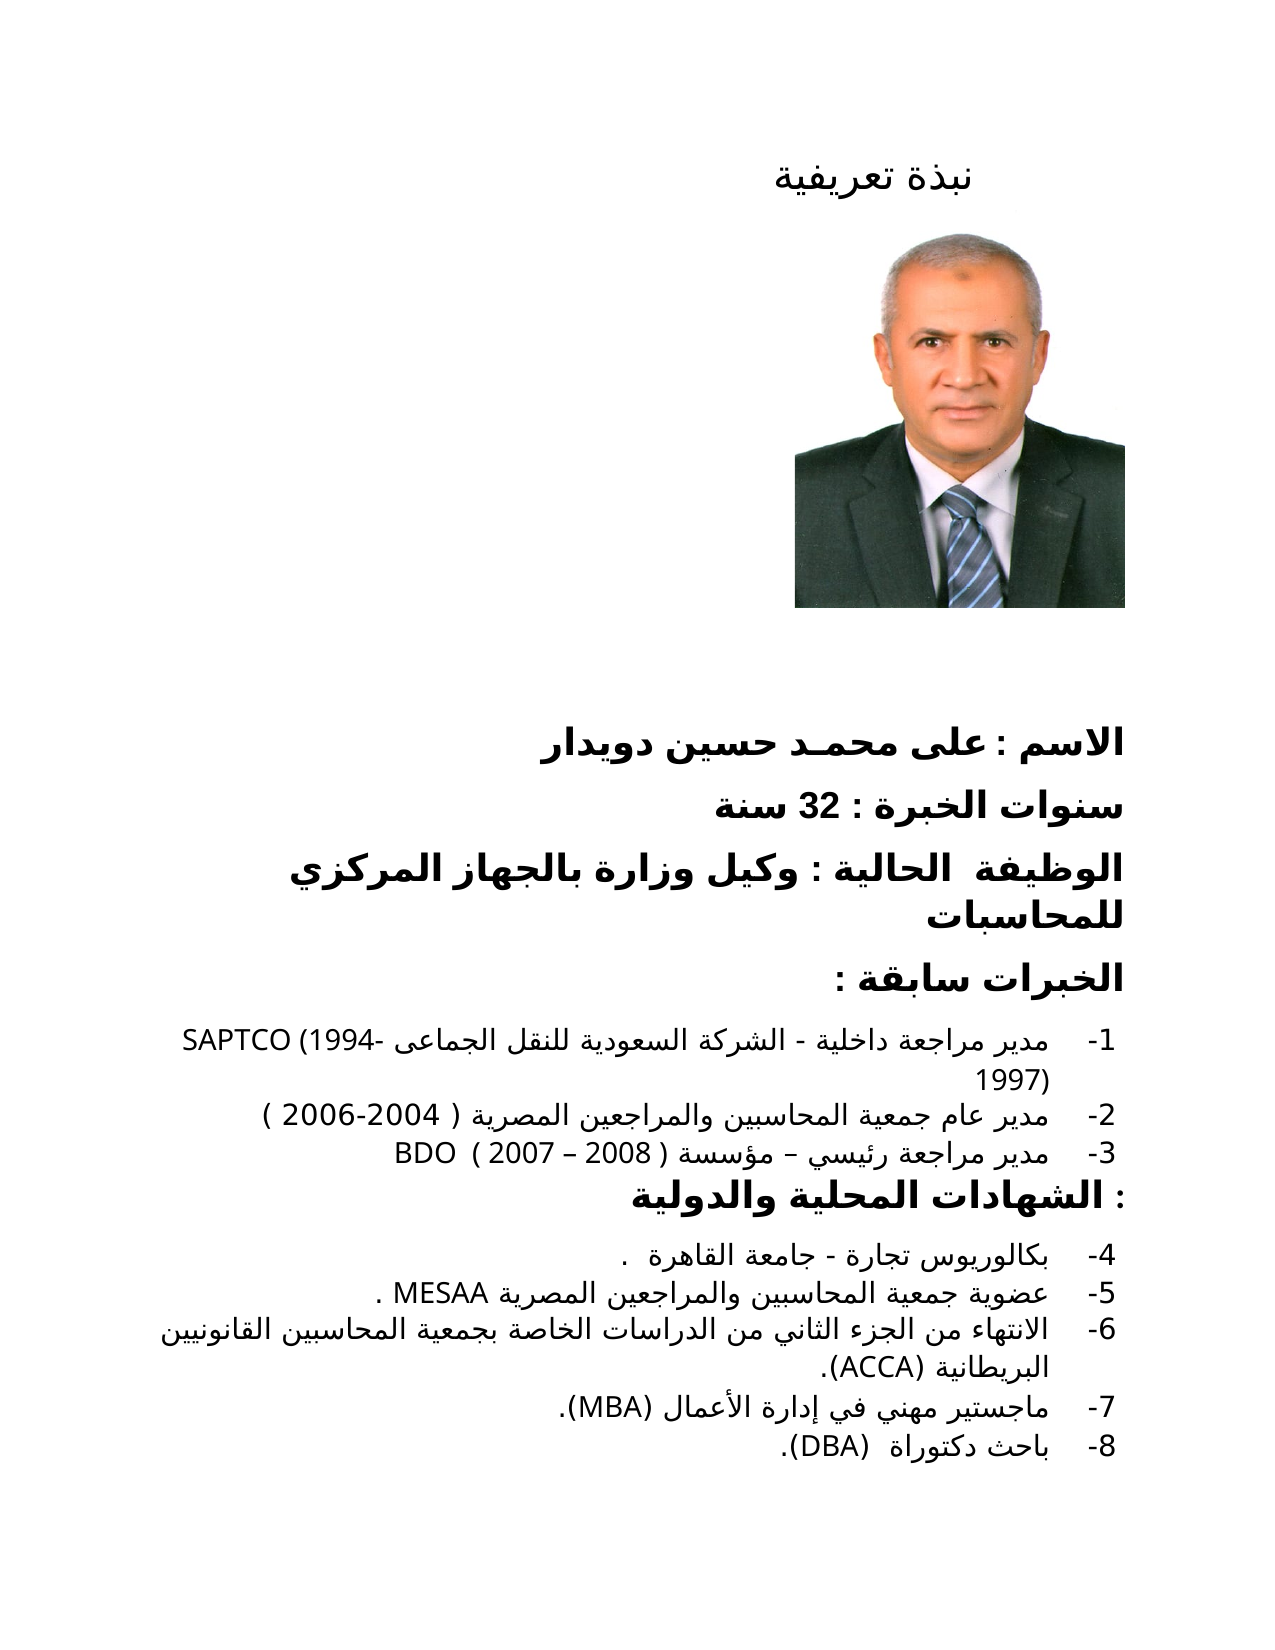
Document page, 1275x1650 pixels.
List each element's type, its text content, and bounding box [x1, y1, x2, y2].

picture [794, 200, 1125, 608]
list الانتهاء من الجزء الثاني من الدراسات الخاصة بجمعية المحاسبين القانونيين البريطانية (ACCA). [75, 1312, 1087, 1386]
list عضوية جمعية المحاسبين والمراجعين المصرية MESAA . [150, 1272, 1087, 1312]
text الوظيفة الحالية : وكيل وزارة بالجهاز المركزي للمحاسبات [150, 846, 1125, 936]
list باحث دكتوراة (DBA). [150, 1426, 1087, 1465]
text الاسم : على محمـد حسين دويدار [150, 720, 1125, 763]
text سنوات الخبرة : 32 سنة [150, 783, 1125, 826]
text الخبرات سابقة : [150, 956, 1125, 999]
list بكالوريوس تجارة - جامعة القاهرة . [150, 1238, 1087, 1272]
list ماجستير مهني في إدارة الأعمال (MBA). [75, 1386, 1087, 1426]
text الشهادات المحلية والدولية : [150, 1172, 1125, 1218]
list مدير مراجعة رئيسي – مؤسسة BDO ( 2007 – 2008 ) [150, 1133, 1087, 1172]
list مدير مراجعة داخلية - الشركة السعودية للنقل الجماعى SAPTCO (1994-1997) [150, 1019, 1087, 1099]
list مدير عام جمعية المحاسبين والمراجعين المصرية ( 2004-2006 ) [150, 1099, 1087, 1133]
